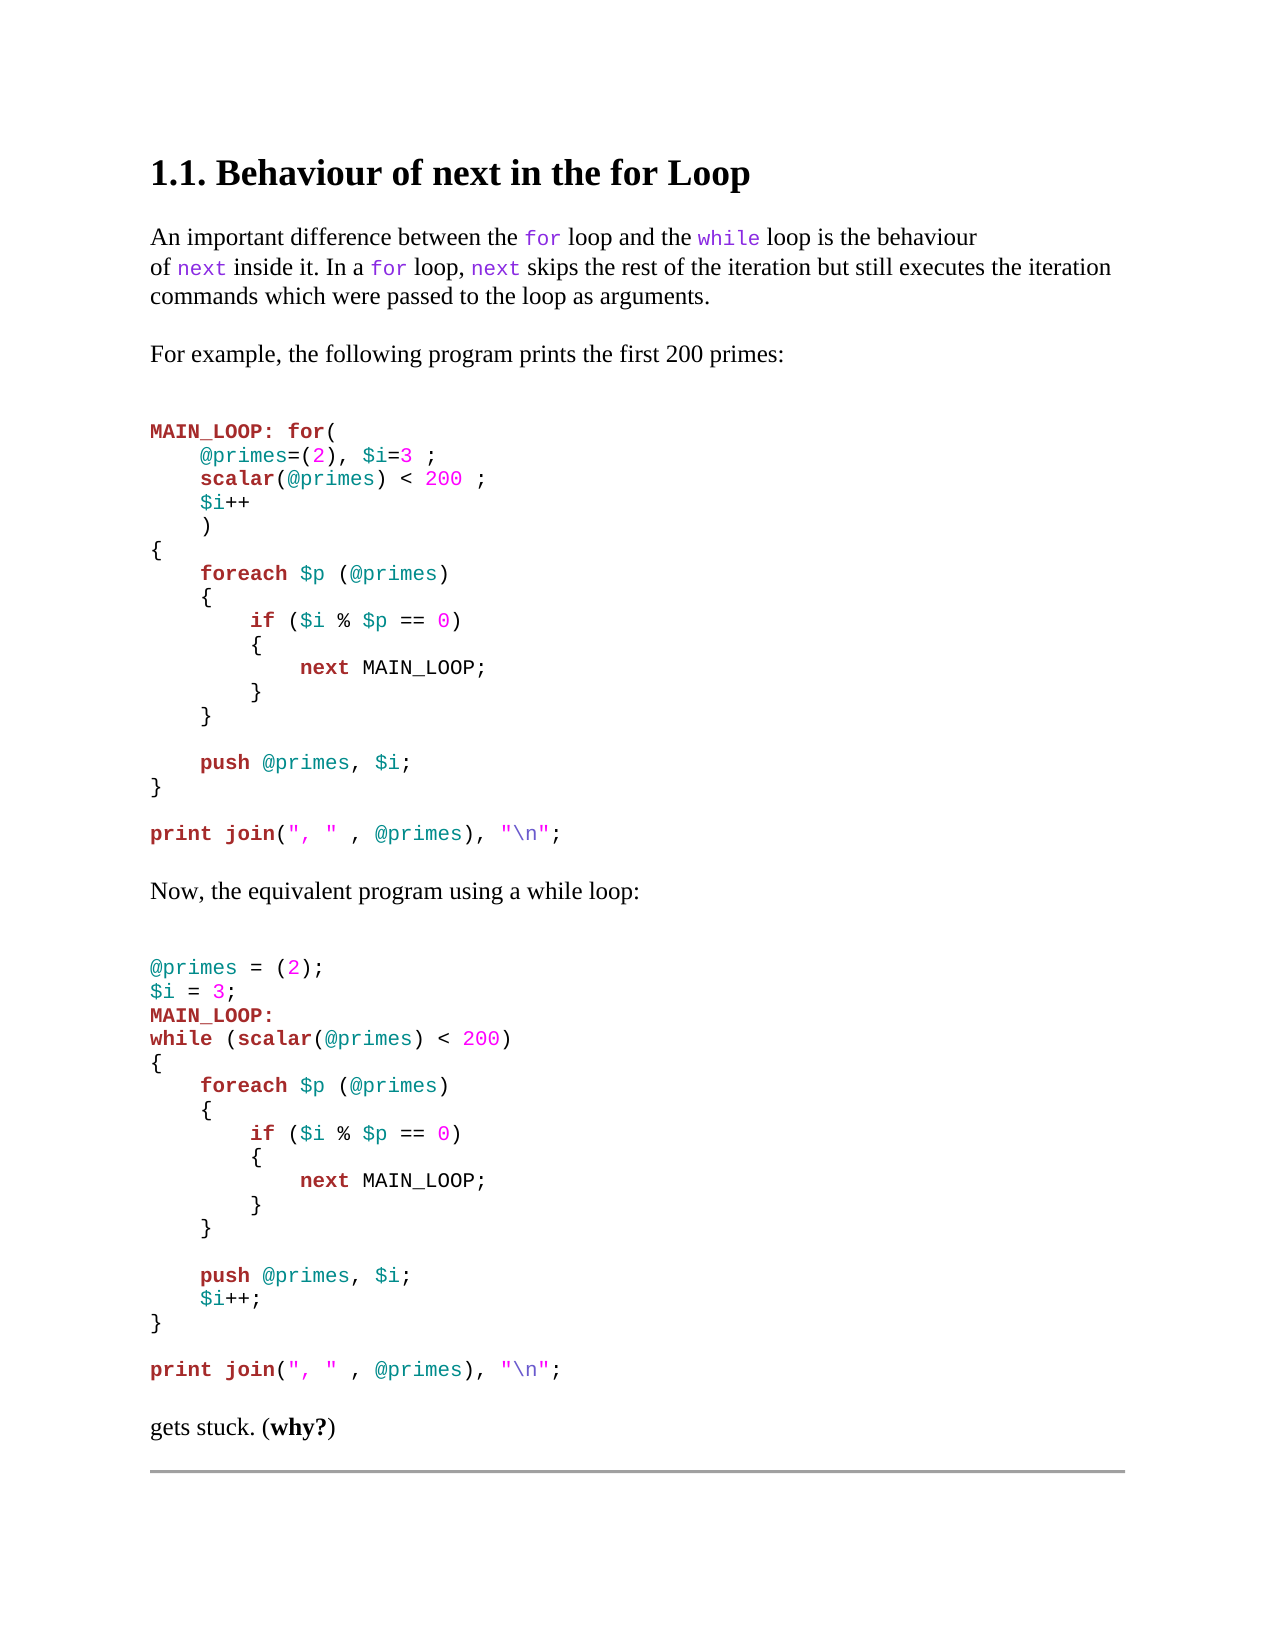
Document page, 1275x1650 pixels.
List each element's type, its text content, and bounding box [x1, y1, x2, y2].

text $i++; [150, 1288, 1125, 1312]
text print join(", " , @primes), "\n"; [150, 823, 1125, 847]
text while (scalar(@primes) < 200) [150, 1028, 1125, 1052]
text push @primes, $i; [150, 1265, 1125, 1288]
text { [150, 1146, 1125, 1170]
text foreach $p (@primes) [150, 1076, 1125, 1099]
text { [150, 586, 1125, 610]
text scalar(@primes) < 200 ; [150, 468, 1125, 492]
text ) [150, 516, 1125, 539]
text 1.1. Behaviour of next in the for Loop [150, 150, 1125, 193]
text } [150, 1312, 1125, 1336]
text { [150, 634, 1125, 657]
text { [150, 1052, 1125, 1076]
text } [150, 681, 1125, 705]
text print join(", " , @primes), "\n"; [150, 1359, 1125, 1383]
text } [150, 1217, 1125, 1241]
text MAIN_LOOP: [150, 1004, 1125, 1028]
text } [150, 1194, 1125, 1217]
text $i = 3; [150, 981, 1125, 1004]
text next MAIN_LOOP; [150, 657, 1125, 681]
text if ($i % $p == 0) [150, 1123, 1125, 1146]
text $i++ [150, 492, 1125, 516]
text } [150, 776, 1125, 799]
text gets stuck. (why?) [150, 1412, 1125, 1441]
text { [150, 539, 1125, 563]
text push @primes, $i; [150, 752, 1125, 776]
text next MAIN_LOOP; [150, 1170, 1125, 1194]
text @primes = (2); [150, 957, 1125, 981]
text { [150, 1099, 1125, 1123]
text foreach $p (@primes) [150, 563, 1125, 586]
text For example, the following program prints the first 200 primes: [150, 339, 1125, 368]
text @primes=(2), $i=3 ; [150, 444, 1125, 468]
text } [150, 705, 1125, 728]
text An important difference between the for loop and the while loop is the behaviour of next inside it. In a for loop, next skips the rest of the iteration but still executes the iteration commands which were passed to the loop as arguments. [150, 222, 1125, 310]
text MAIN_LOOP: for( [150, 421, 1125, 444]
text if ($i % $p == 0) [150, 610, 1125, 634]
text Now, the equivalent program using a while loop: [150, 876, 1125, 904]
